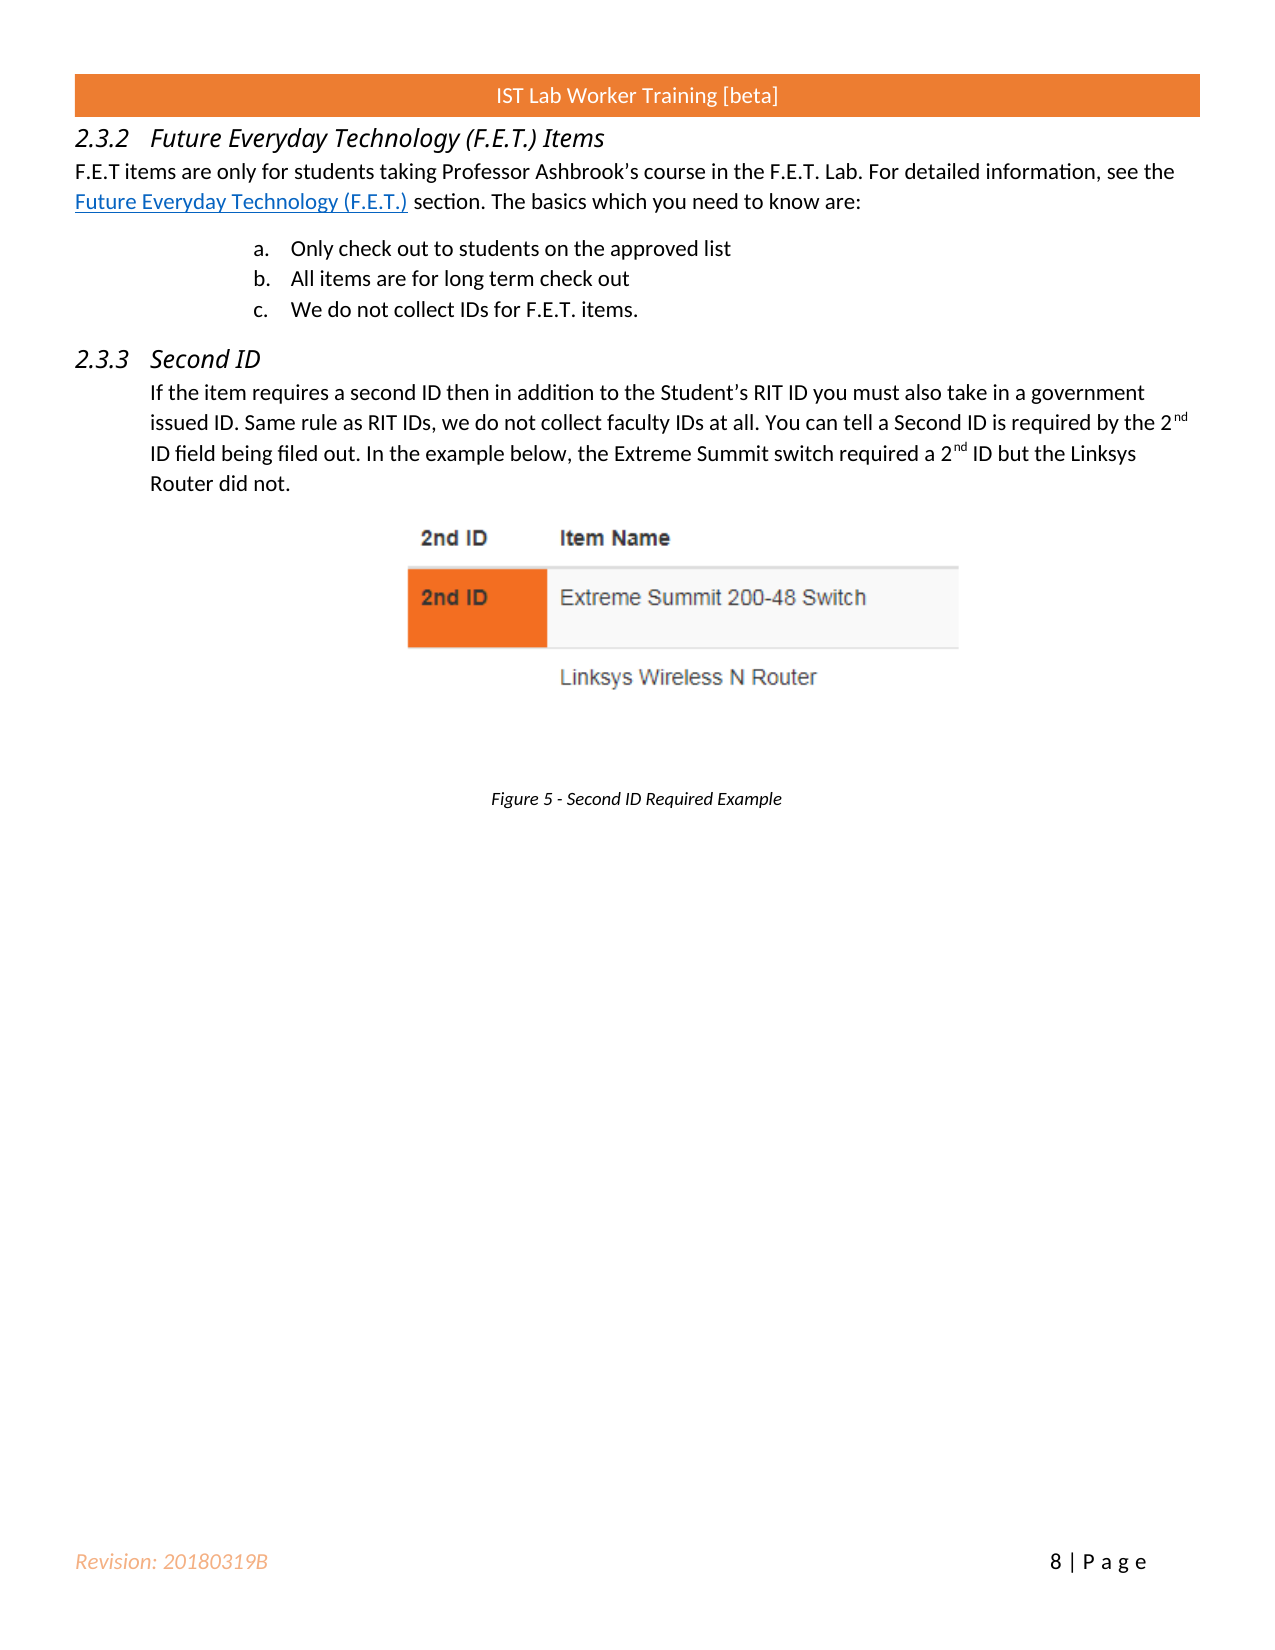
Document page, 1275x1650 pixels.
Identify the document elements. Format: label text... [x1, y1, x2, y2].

list If the item requires a second ID then in addition to the Student’s RIT ID you must also take in a government issued ID. Same rule as RIT IDs, we do not collect faculty IDs at all. You can tell a Second ID is required by the 2nd ID field being filed out. In the example below, the Extreme Summit switch required a 2nd ID but the Linksys Router did not. [150, 378, 1200, 497]
text F.E.T items are only for students taking Professor Ashbrook’s course in the F.E.T. Lab. For detailed information, see the Future Everyday Technology (F.E.T.) section. The basics which you need to know are: [75, 157, 1200, 215]
list We do not collect IDs for F.E.T. items. [253, 295, 1200, 323]
subtitle Future Everyday Technology (F.E.T.) Items [75, 117, 1200, 154]
subtitle Second ID [75, 342, 1200, 376]
text Figure 5 - Second ID Required Example [75, 787, 1200, 810]
list Only check out to students on the approved list [253, 234, 1200, 262]
picture [391, 499, 959, 768]
list All items are for long term check out [253, 264, 1200, 292]
